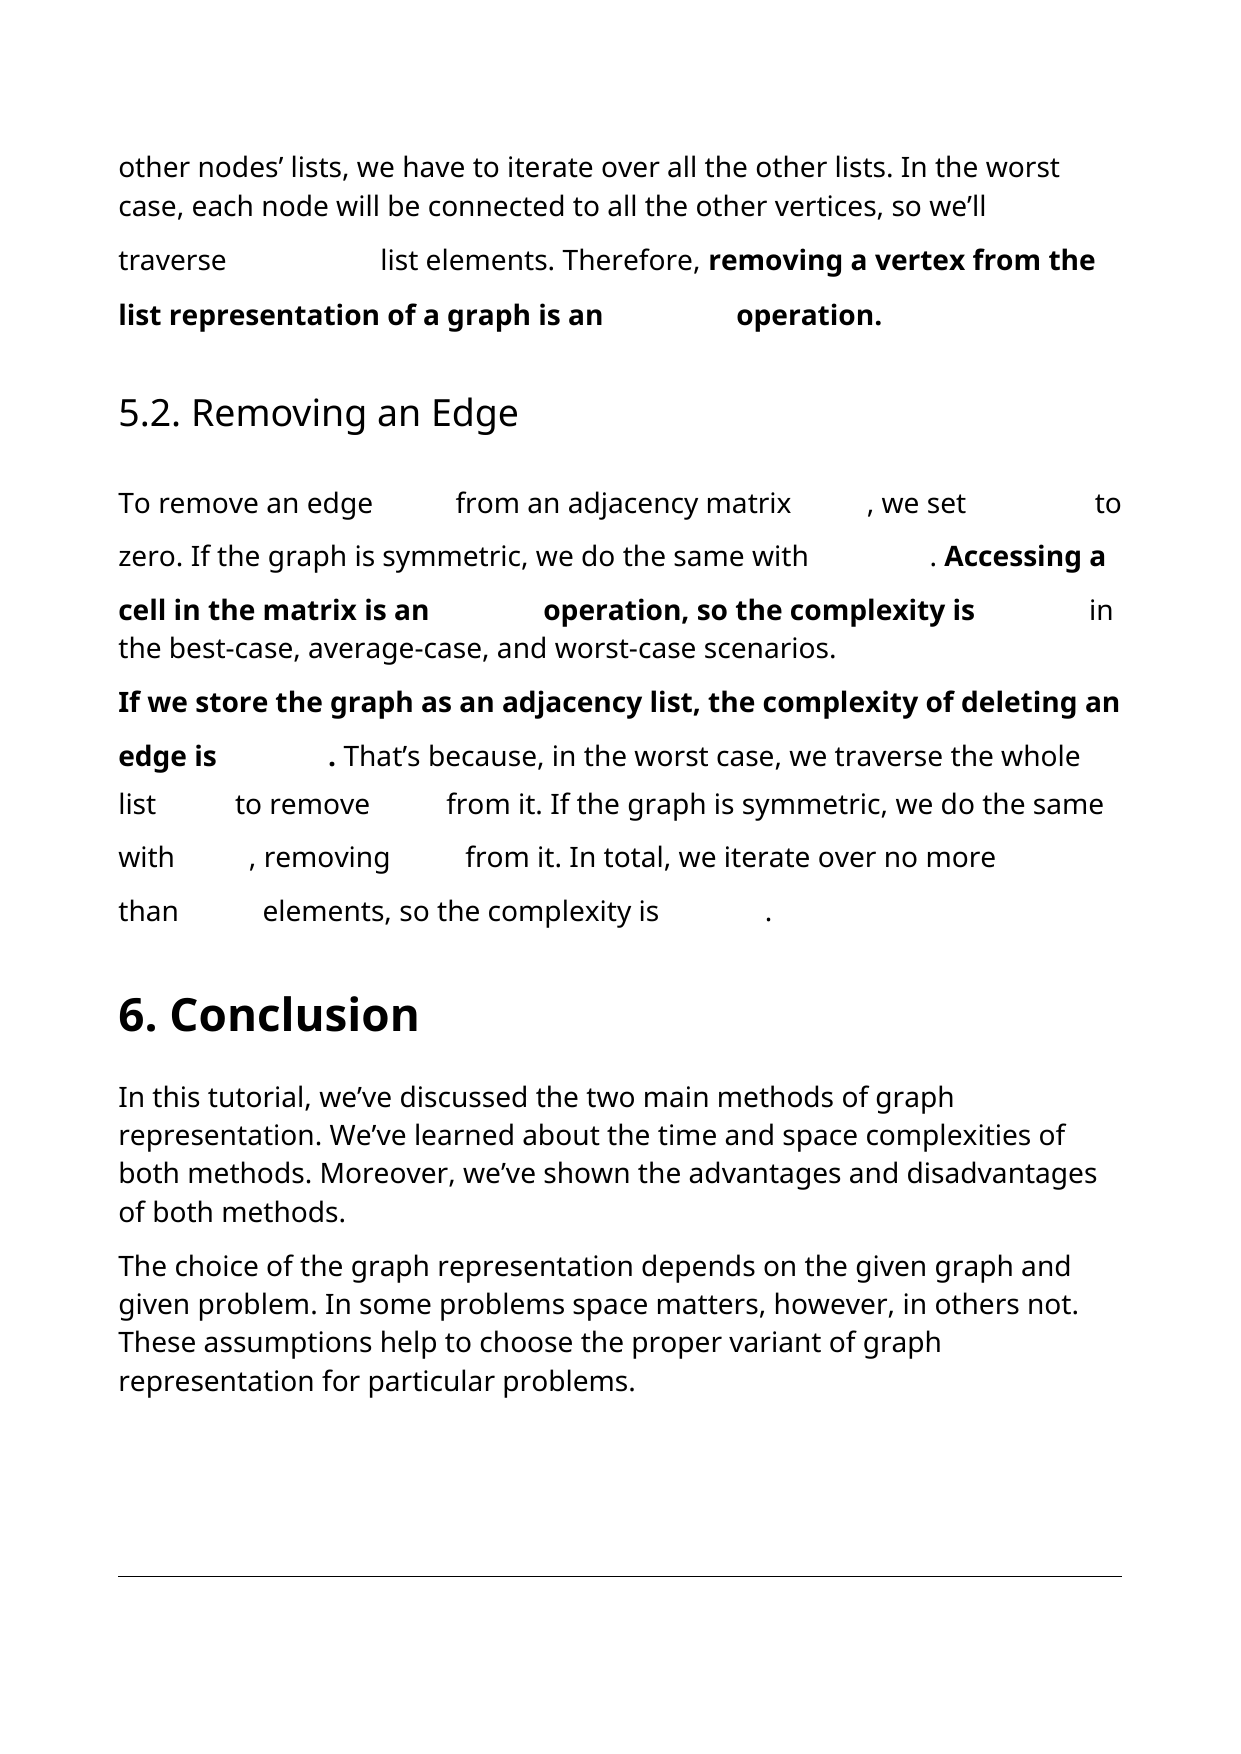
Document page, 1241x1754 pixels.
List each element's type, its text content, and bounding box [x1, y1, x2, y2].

text If we store the graph as an adjacency list, the complexity of deleting an edge is . That’s because, in the worst case, we traverse the whole list to remove from it. If the graph is symmetric, we do the same with , removing from it. In total, we iterate over no more than elements, so the complexity is . [118, 683, 1122, 929]
subtitle 6. Conclusion [118, 982, 1122, 1044]
text To remove an edge from an adjacency matrix , we set to zero. If the graph is symmetric, we do the same with . Accessing a cell in the matrix is an operation, so the complexity is in the best-case, average-case, and worst-case scenarios. [118, 469, 1122, 667]
subtitle 5.2. Removing an Edge [118, 386, 1122, 437]
text The choice of the graph representation depends on the given graph and given problem. In some problems space matters, however, in others not. These assumptions help to choose the proper variant of graph representation for particular problems. [118, 1246, 1122, 1399]
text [118, 148, 1122, 333]
text In this tutorial, we’ve discussed the two main methods of graph representation. We’ve learned about the time and space complexities of both methods. Moreover, we’ve shown the advantages and disadvantages of both methods. [118, 1077, 1122, 1230]
